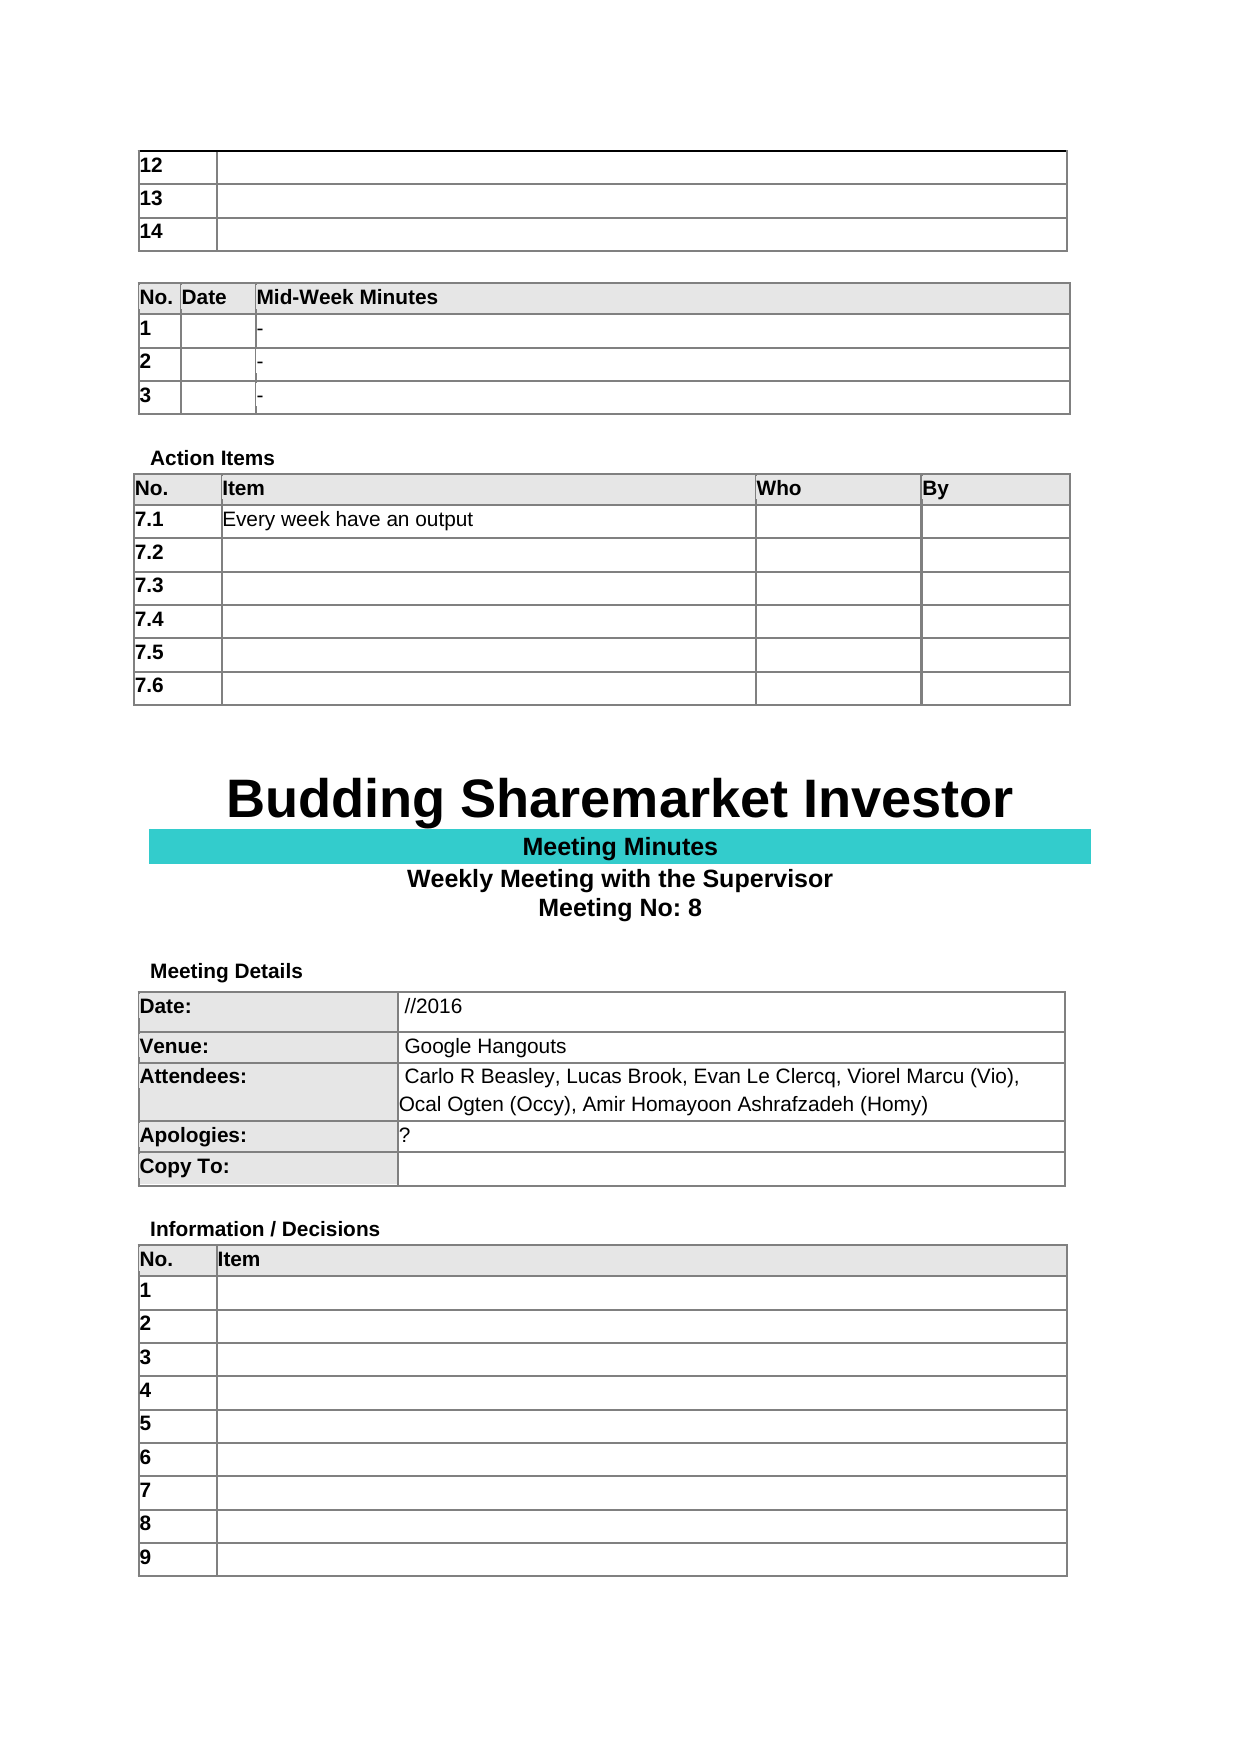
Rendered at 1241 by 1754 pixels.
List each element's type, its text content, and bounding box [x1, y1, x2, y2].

table_cell 6 [140, 1444, 216, 1475]
table_cell 14 [140, 219, 216, 250]
table_cell 7.4 [135, 606, 221, 637]
table_cell 7.5 [135, 639, 221, 671]
table_cell [223, 539, 755, 571]
table_header Date: [140, 993, 397, 1031]
table_cell [757, 639, 920, 671]
table_header No. [135, 475, 221, 504]
table_cell [757, 606, 920, 637]
table_cell 7.2 [135, 539, 221, 571]
table_cell 2 [140, 1311, 216, 1342]
table_cell [923, 673, 1069, 704]
table_header Who [757, 475, 920, 504]
table_cell [218, 1411, 1066, 1442]
table_cell 1 [140, 1277, 216, 1308]
table_header By [923, 475, 1069, 504]
table_cell Attendees: [140, 1064, 397, 1120]
table_cell Google Hangouts [399, 1033, 1064, 1062]
table_cell [923, 539, 1069, 571]
table_cell 7.1 [135, 506, 221, 537]
table_cell [218, 1311, 1066, 1342]
table_header Meeting Minutes [151, 831, 1089, 862]
text Action Items [150, 446, 1090, 469]
text Information / Decisions [150, 1217, 1090, 1241]
table_cell [218, 152, 1066, 183]
table_cell Venue: [140, 1033, 397, 1062]
table_header Item [223, 475, 755, 504]
table_cell 13 [140, 185, 216, 217]
table_cell [182, 349, 255, 380]
table_cell 7.3 [135, 573, 221, 604]
table_cell [182, 382, 255, 413]
table_cell ? [399, 1122, 1064, 1151]
table_cell [923, 506, 1069, 537]
table_cell Copy To: [140, 1153, 397, 1184]
table_cell Every week have an output [223, 506, 755, 537]
table_cell Apologies: [140, 1122, 397, 1151]
table_cell - [257, 349, 1069, 380]
table_cell 8 [140, 1511, 216, 1542]
table_cell 7 [140, 1477, 216, 1508]
table_header Mid-Week Minutes [257, 284, 1069, 313]
table_cell 7.6 [135, 673, 221, 704]
table_cell [218, 1511, 1066, 1542]
table_cell [223, 573, 755, 604]
table_cell [218, 1344, 1066, 1375]
table_header Item [218, 1246, 1066, 1275]
table_cell [223, 673, 755, 704]
table_cell [757, 506, 920, 537]
table_header Date [182, 284, 255, 313]
subtitle Weekly Meeting with the Supervisor [150, 864, 1090, 893]
table_cell 1 [140, 315, 180, 347]
table_cell [757, 573, 920, 604]
table_cell - [257, 382, 1069, 413]
table_cell 3 [140, 382, 180, 413]
table_cell 12 [140, 152, 216, 183]
table_cell [223, 606, 755, 637]
table_cell [218, 1377, 1066, 1408]
table_cell [218, 185, 1066, 217]
table_cell - [257, 315, 1069, 347]
table_cell [399, 1153, 1064, 1184]
table_header No. [140, 1246, 216, 1275]
table_cell [218, 1477, 1066, 1508]
table_cell [923, 639, 1069, 671]
table_cell [182, 315, 255, 347]
table_cell [218, 1544, 1066, 1575]
table_header No. [140, 284, 180, 313]
table_cell 5 [140, 1411, 216, 1442]
subtitle Meeting Details [150, 959, 1090, 983]
table_cell Carlo R Beasley, Lucas Brook, Evan Le Clercq, Viorel Marcu (Vio), Ocal Ogten (Occy), Amir Homayoon Ashrafzadeh (Homy) [399, 1064, 1064, 1120]
table_cell [757, 673, 920, 704]
table_cell [923, 573, 1069, 604]
subtitle Meeting No: 8 [150, 893, 1090, 921]
table_cell 2 [140, 349, 180, 380]
table_cell [218, 219, 1066, 250]
table_cell [757, 539, 920, 571]
table_cell [218, 1277, 1066, 1308]
title Budding Sharemarket Investor [150, 766, 1090, 829]
table_header //2016 [399, 993, 1064, 1031]
table_cell 4 [140, 1377, 216, 1408]
table_cell [923, 606, 1069, 637]
table_cell [223, 639, 755, 671]
table_cell 3 [140, 1344, 216, 1375]
table_cell [218, 1444, 1066, 1475]
table_cell 9 [140, 1544, 216, 1575]
